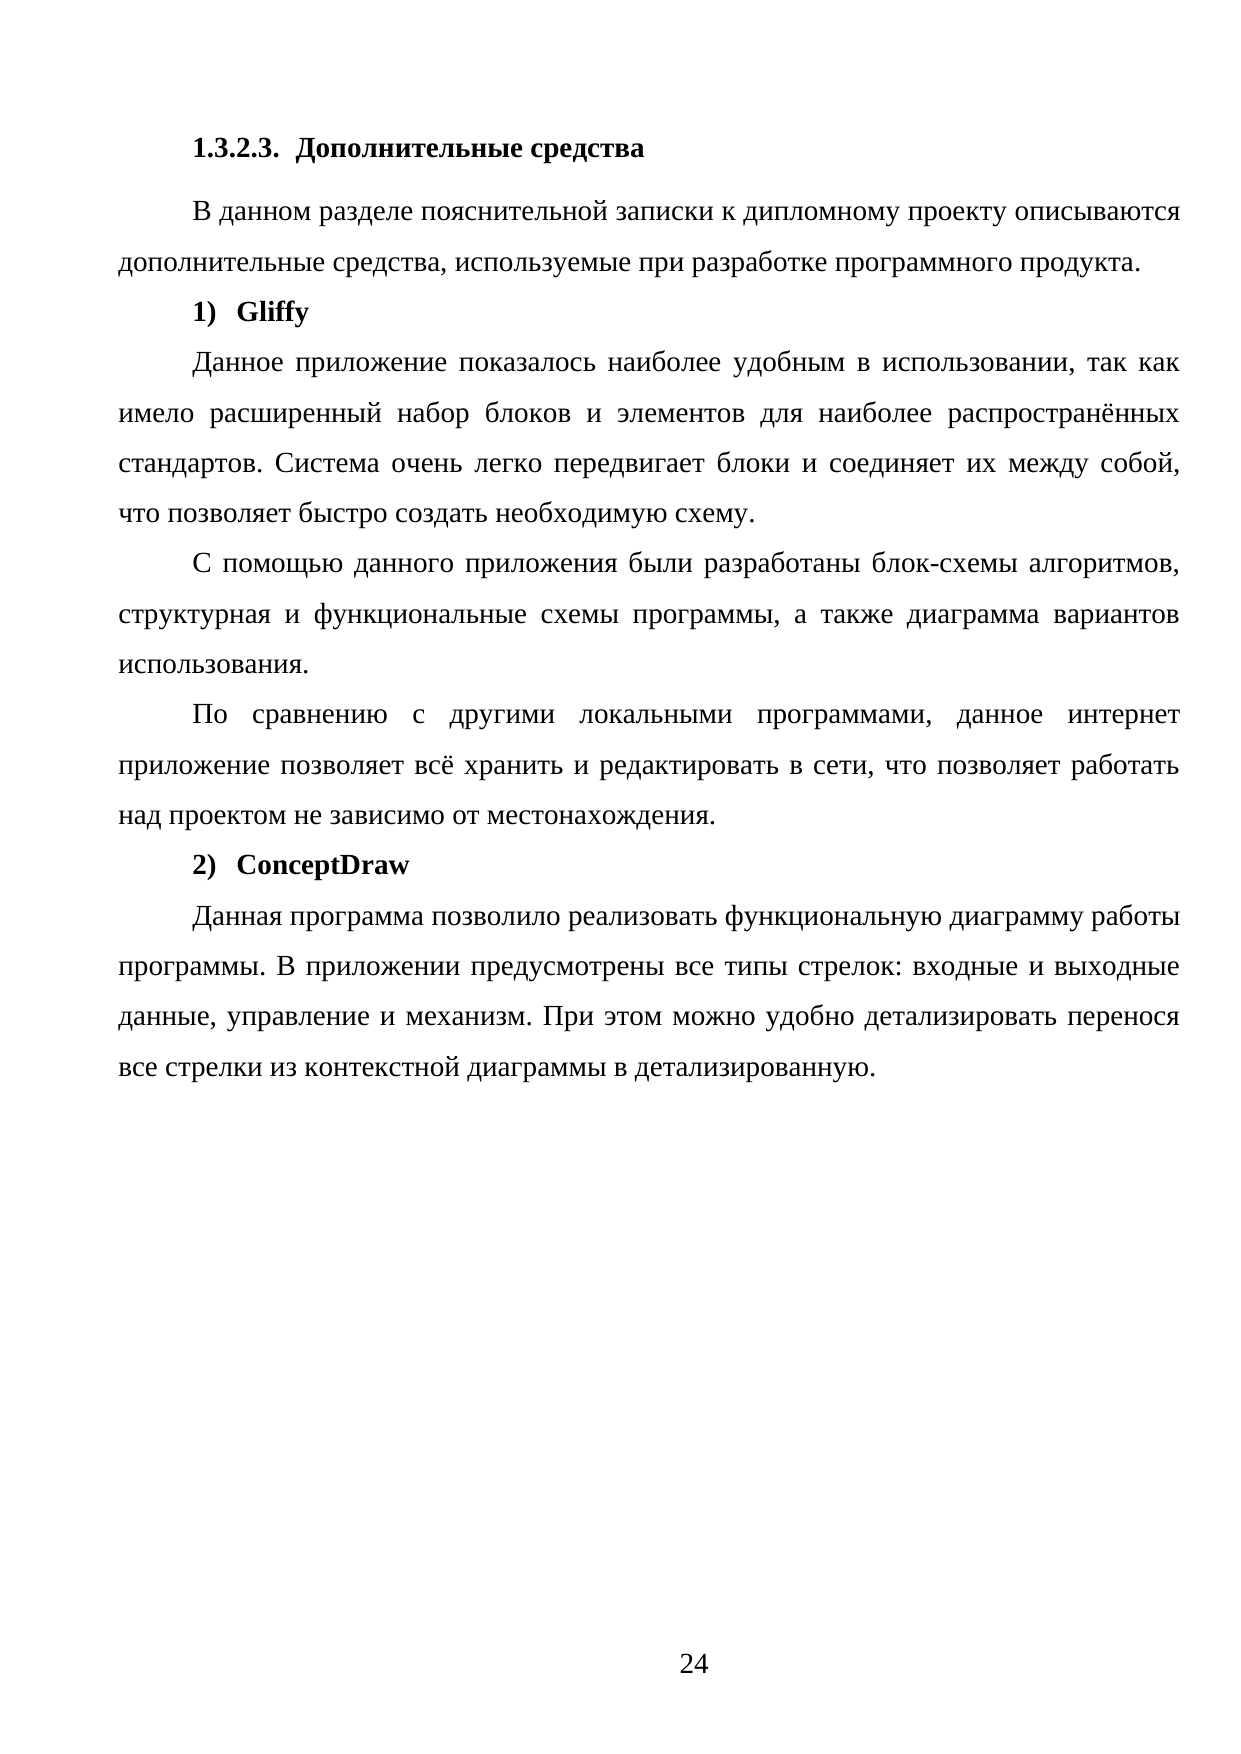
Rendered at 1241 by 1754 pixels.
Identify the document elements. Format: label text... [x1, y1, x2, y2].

list Дополнительные средства [118, 131, 1181, 164]
text Данная программа позволило реализовать функциональную диаграмму работы программы. В приложении предусмотрены все типы стрелок: входные и выходные данные, управление и механизм. При этом можно удобно детализировать перенося все стрелки из контекстной диаграммы в детализированную. [118, 898, 1181, 1082]
list ConceptDraw [118, 847, 1181, 881]
text Данное приложение показалось наиболее удобным в использовании, так как имело расширенный набор блоков и элементов для наиболее распространённых стандартов. Система очень легко передвигает блоки и соединяет их между собой, что позволяет быстро создать необходимую схему. [118, 344, 1181, 529]
text В данном разделе пояснительной записки к дипломному проекту описываются дополнительные средства, используемые при разработке программного продукта. [118, 193, 1181, 277]
text С помощью данного приложения были разработаны блок-схемы алгоритмов, структурная и функциональные схемы программы, а также диаграмма вариантов использования. [118, 546, 1181, 680]
text По сравнению с другими локальными программами, данное интернет приложение позволяет всё хранить и редактировать в сети, что позволяет работать над проектом не зависимо от местонахождения. [118, 697, 1181, 831]
list Gliffy [118, 294, 1181, 328]
